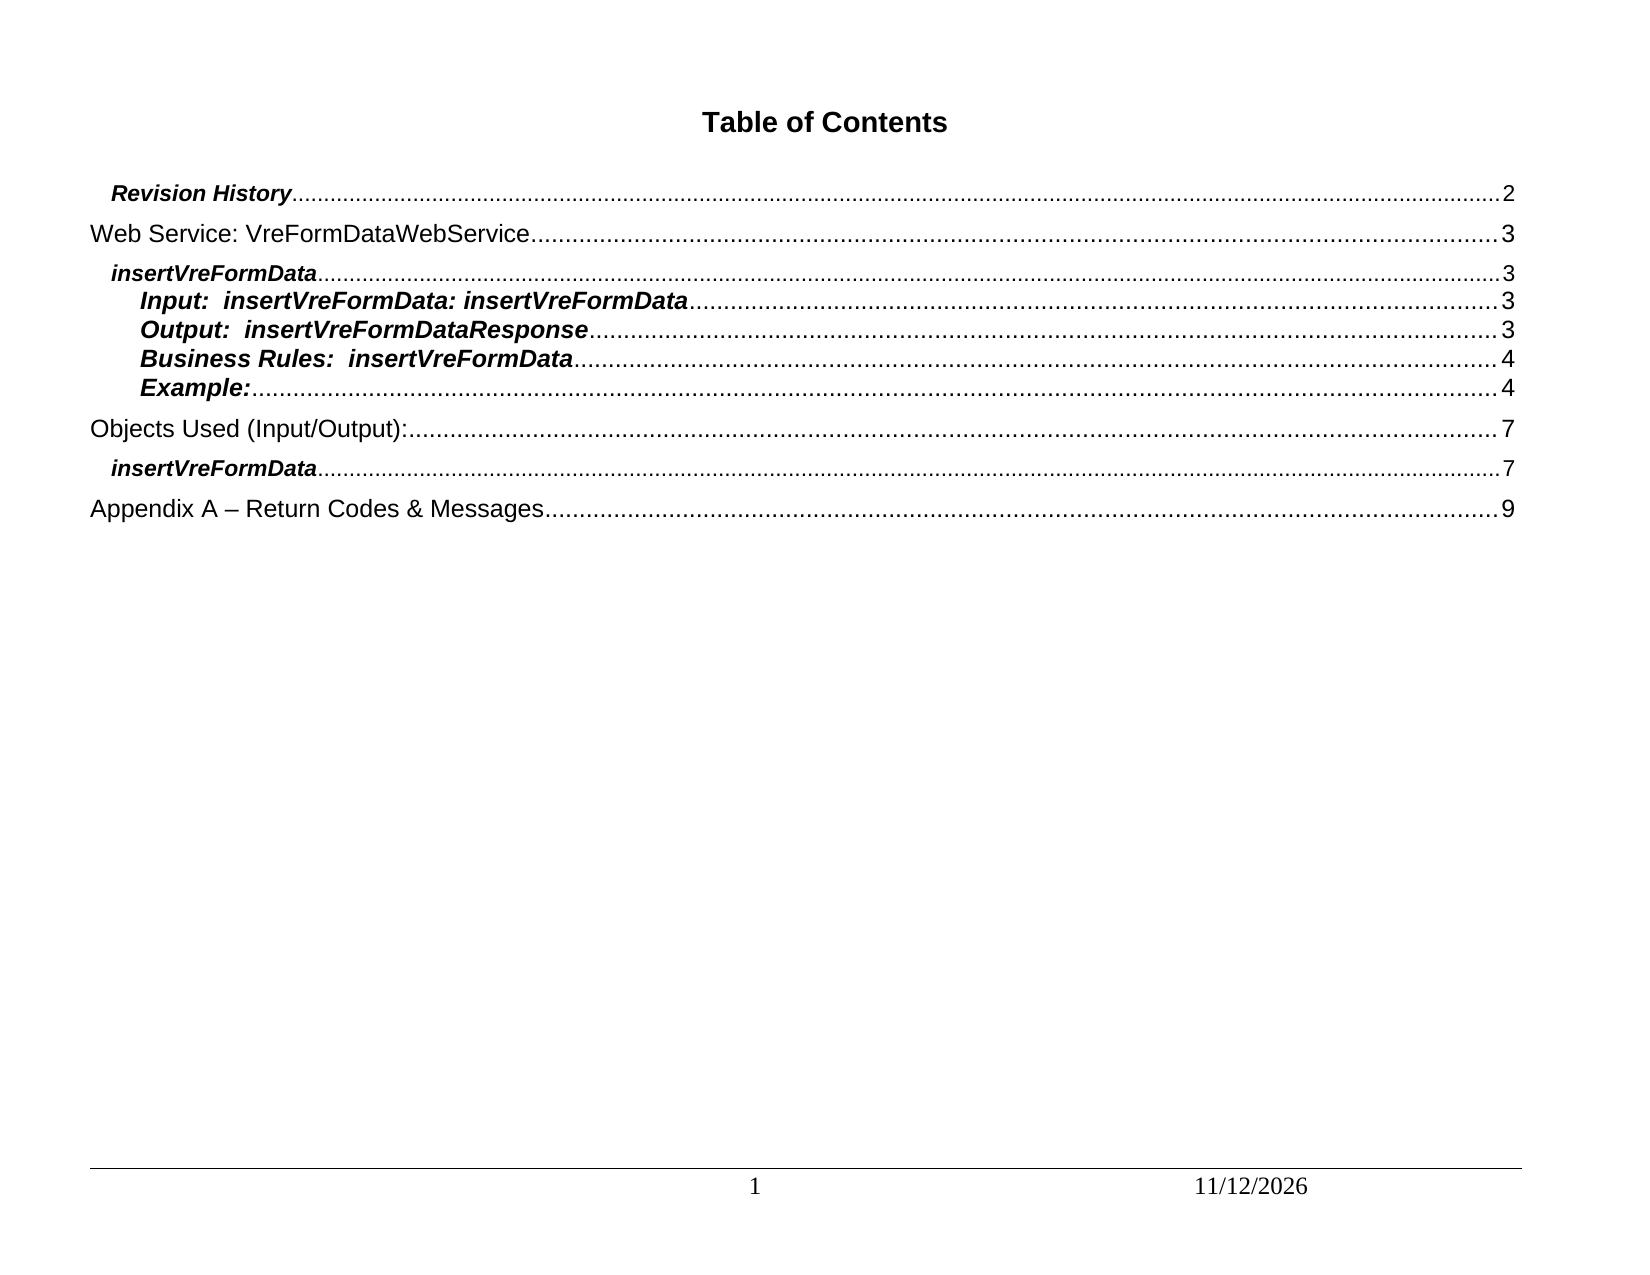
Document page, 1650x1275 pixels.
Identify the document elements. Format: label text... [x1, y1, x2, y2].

text insertVreFormData 3 [111, 260, 1560, 286]
text Example: 4 [140, 372, 1560, 401]
text Appendix A – Return Codes & Messages 9 [90, 494, 1560, 523]
text Table of Contents [90, 105, 1560, 138]
text Output: insertVreFormDataResponse 3 [140, 315, 1560, 344]
text insertVreFormData 7 [111, 455, 1560, 481]
text Revision History 2 [111, 180, 1560, 206]
text Objects Used (Input/Output): 7 [90, 414, 1560, 442]
text Input: insertVreFormData: insertVreFormData 3 [140, 286, 1560, 315]
text Business Rules: insertVreFormData 4 [140, 344, 1560, 372]
text Web Service: VreFormDataWebService 3 [90, 219, 1560, 247]
